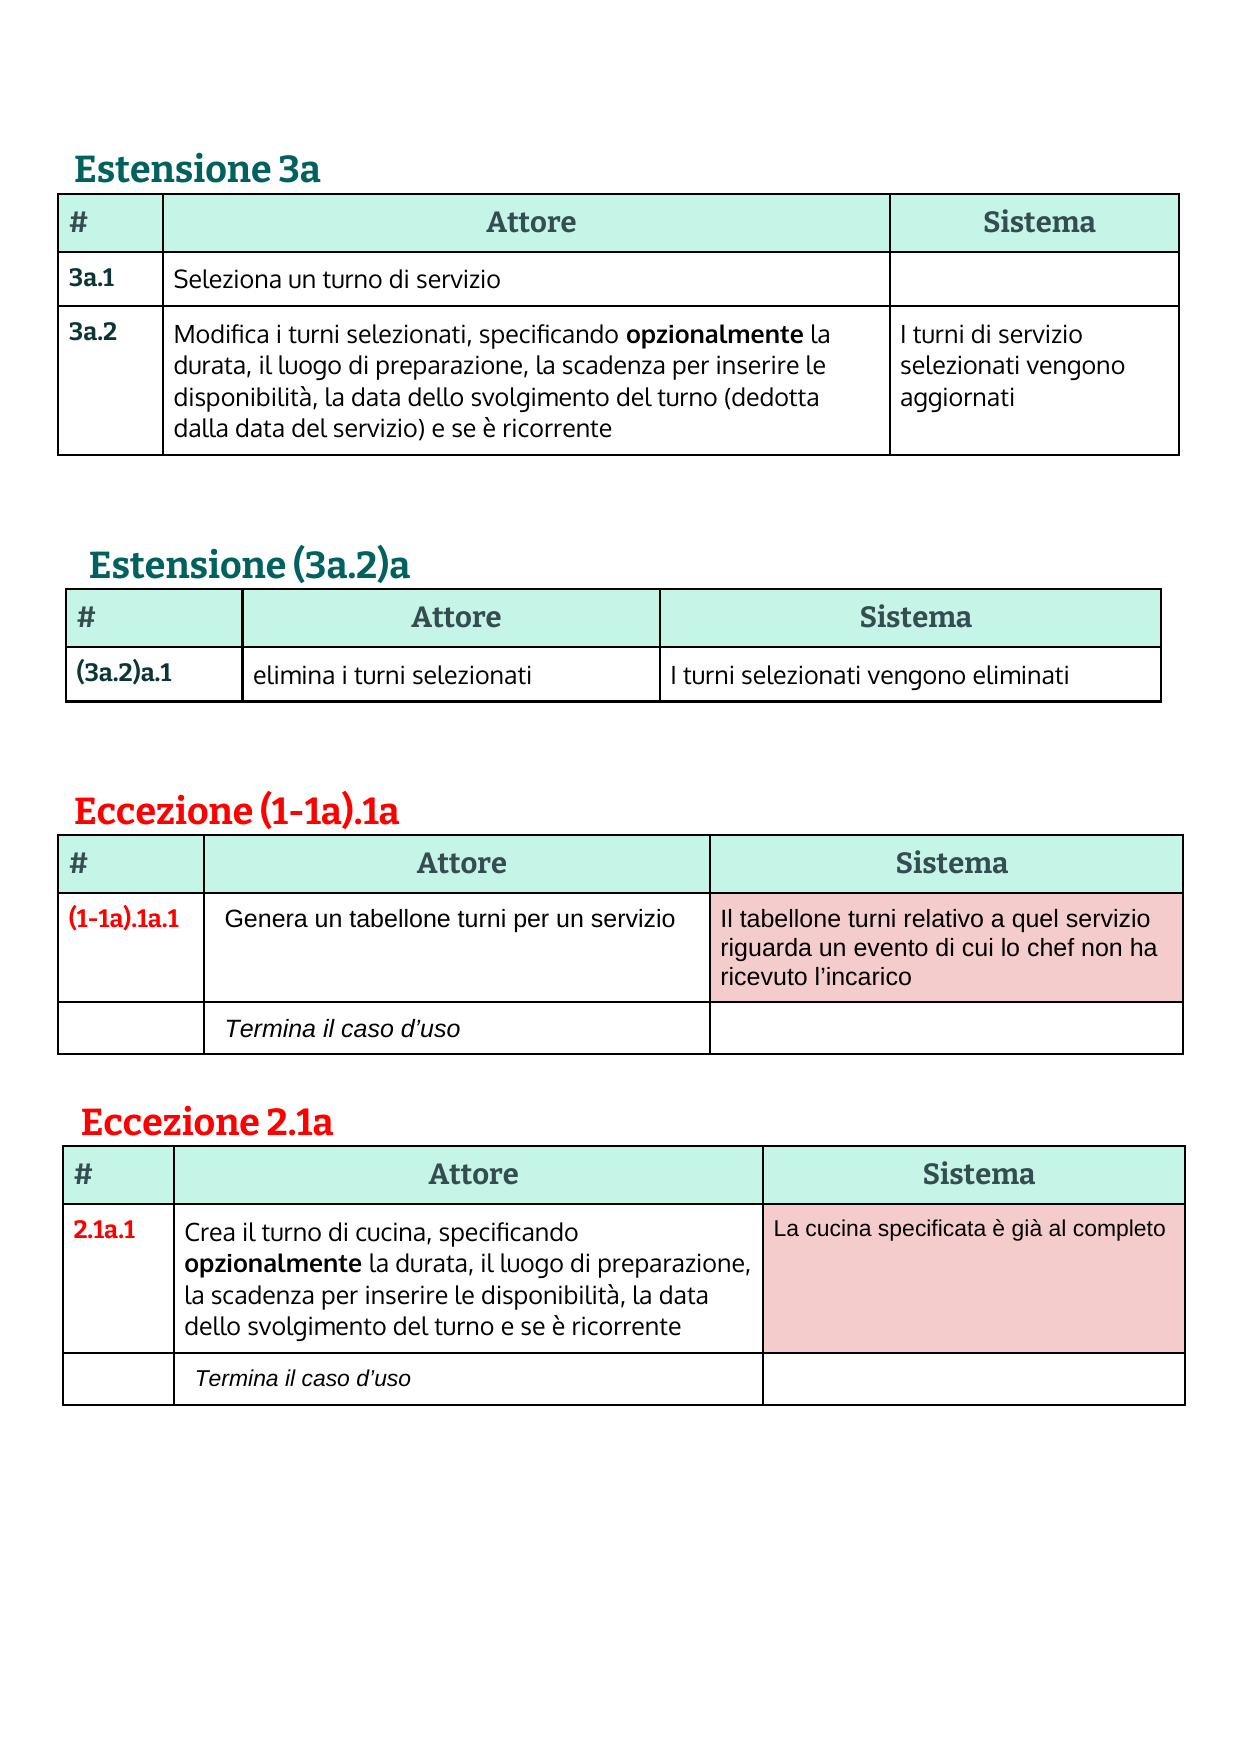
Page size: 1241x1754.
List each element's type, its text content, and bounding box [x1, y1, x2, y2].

table_cell 3a.2 [59, 307, 162, 454]
table_cell I turni di servizio selezionati vengono aggiornati [891, 307, 1178, 454]
text Estensione (3a.2)a [89, 543, 1122, 588]
table_header Sistema [661, 590, 1160, 646]
table_cell [711, 1003, 1182, 1053]
table_cell (1-1a).1a.1 [59, 894, 203, 1001]
table_cell Termina il caso d’uso [175, 1354, 762, 1404]
table_cell [64, 1354, 173, 1404]
table_cell [891, 253, 1178, 305]
table_header Attore [244, 590, 659, 646]
table_cell Seleziona un turno di servizio [164, 253, 889, 305]
text Eccezione 2.1a [74, 1100, 1122, 1145]
table_cell I turni selezionati vengono eliminati [661, 648, 1160, 700]
table_cell Genera un tabellone turni per un servizio [205, 894, 709, 1001]
table_header # [64, 1147, 173, 1203]
table_header Sistema [891, 195, 1178, 251]
table_header # [67, 590, 241, 646]
text Eccezione (1-1a).1a [74, 789, 1122, 834]
table_header Attore [164, 195, 889, 251]
table_cell Termina il caso d’uso [205, 1003, 709, 1053]
table_cell 2.1a.1 [64, 1205, 173, 1352]
table_cell Il tabellone turni relativo a quel servizio riguarda un evento di cui lo chef non ha ricevuto l’incarico [711, 894, 1182, 1001]
table_header # [59, 195, 162, 251]
table_header # [59, 836, 203, 892]
table_cell (3a.2)a.1 [67, 648, 241, 700]
table_cell elimina i turni selezionati [244, 648, 659, 700]
table_header Attore [175, 1147, 762, 1203]
table_header Sistema [711, 836, 1182, 892]
table_cell La cucina specificata è già al completo [764, 1205, 1184, 1352]
table_cell 3a.1 [59, 253, 162, 305]
text Estensione 3a [74, 148, 1122, 193]
table_cell [59, 1003, 203, 1053]
table_header Attore [205, 836, 709, 892]
table_header Sistema [764, 1147, 1184, 1203]
table_cell Modifica i turni selezionati, specificando opzionalmente la durata, il luogo di preparazione, la scadenza per inserire le disponibilità, la data dello svolgimento del turno (dedotta dalla data del servizio) e se è ricorrente [164, 307, 889, 454]
table_cell [764, 1354, 1184, 1404]
